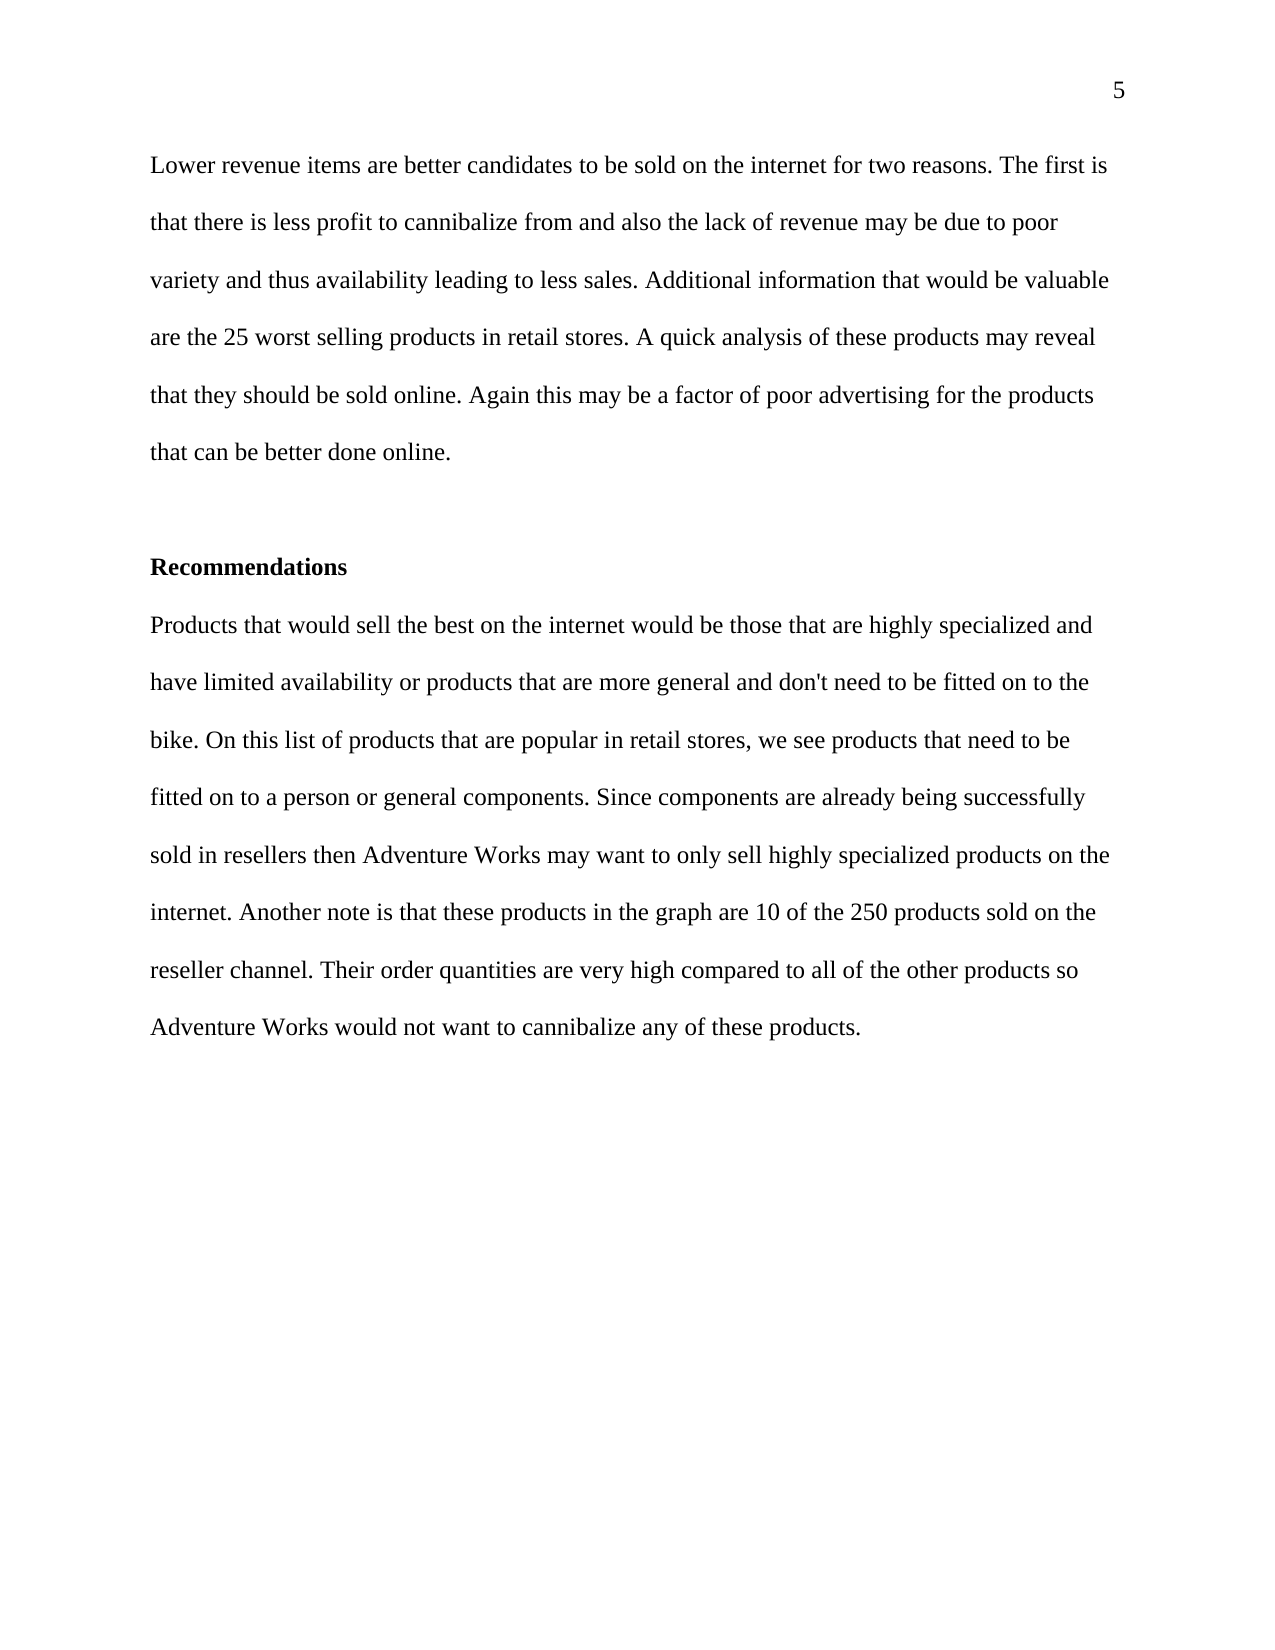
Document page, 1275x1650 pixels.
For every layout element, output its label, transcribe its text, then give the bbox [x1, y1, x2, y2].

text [150, 150, 1125, 466]
text Recommendations [150, 552, 1125, 581]
text Products that would sell the best on the internet would be those that are highly specialized and have limited availability or products that are more general and don't need to be fitted on to the bike. On this list of products that are popular in retail stores, we see products that need to be fitted on to a person or general components. Since components are already being successfully sold in resellers then Adventure Works may want to only sell highly specialized products on the internet. Another note is that these products in the graph are 10 of the 250 products sold on the reseller channel. Their order quantities are very high compared to all of the other products so Adventure Works would not want to cannibalize any of these products. [150, 610, 1125, 1041]
